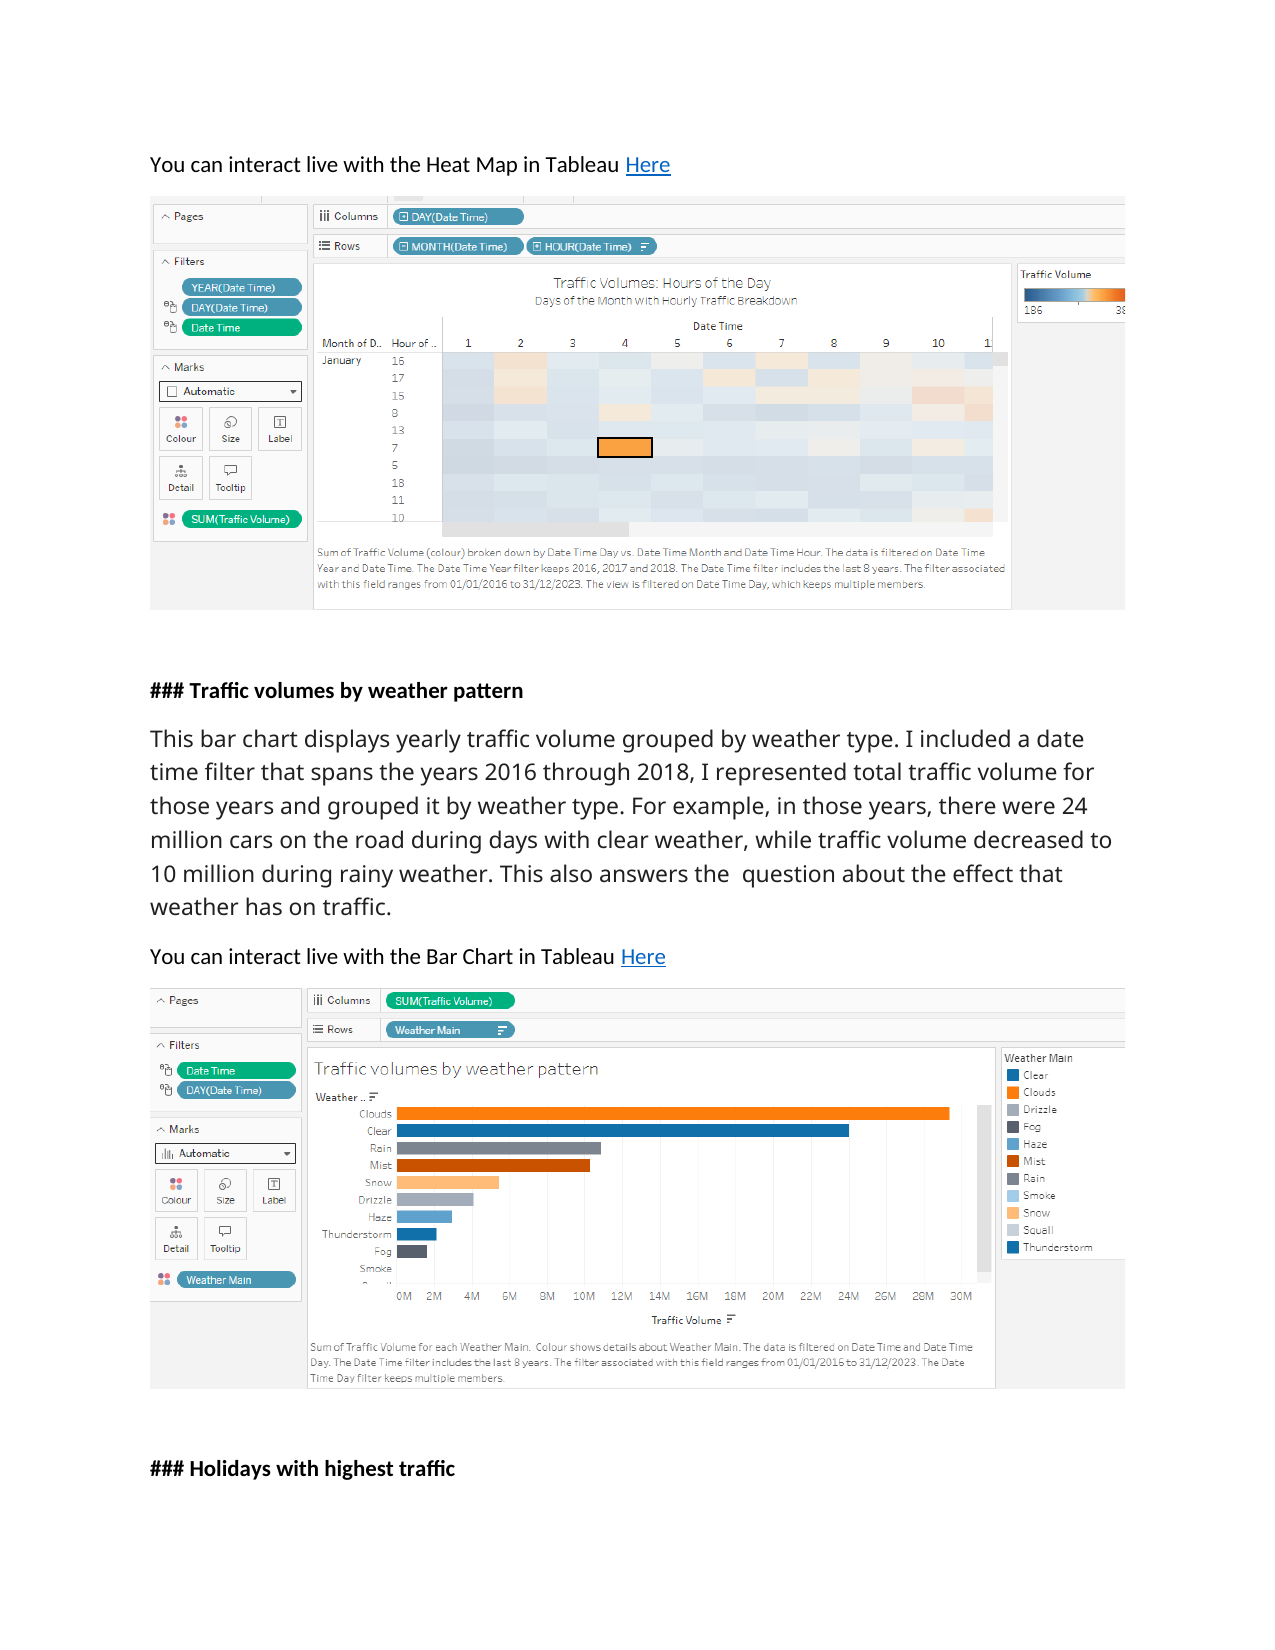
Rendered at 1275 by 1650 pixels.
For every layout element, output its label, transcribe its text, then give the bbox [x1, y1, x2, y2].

text This bar chart displays yearly traffic volume grouped by weather type. I included a date time filter that spans the years 2016 through 2018, I represented total traffic volume for those years and grouped it by weather type. For example, in those years, there were 24 million cars on the road during days with clear weather, while traffic volume decreased to 10 million during rainy weather. This also answers the question about the effect that weather has on traffic. [150, 723, 1125, 923]
text You can interact live with the Heat Map in Tableau Here [150, 150, 1125, 178]
picture [150, 988, 1125, 1389]
picture [150, 196, 1125, 610]
text ### Traffic volumes by weather pattern [150, 676, 1125, 704]
text ### Holidays with highest traffic [150, 1454, 1125, 1482]
text You can interact live with the Bar Chart in Tableau Here [150, 942, 1125, 970]
